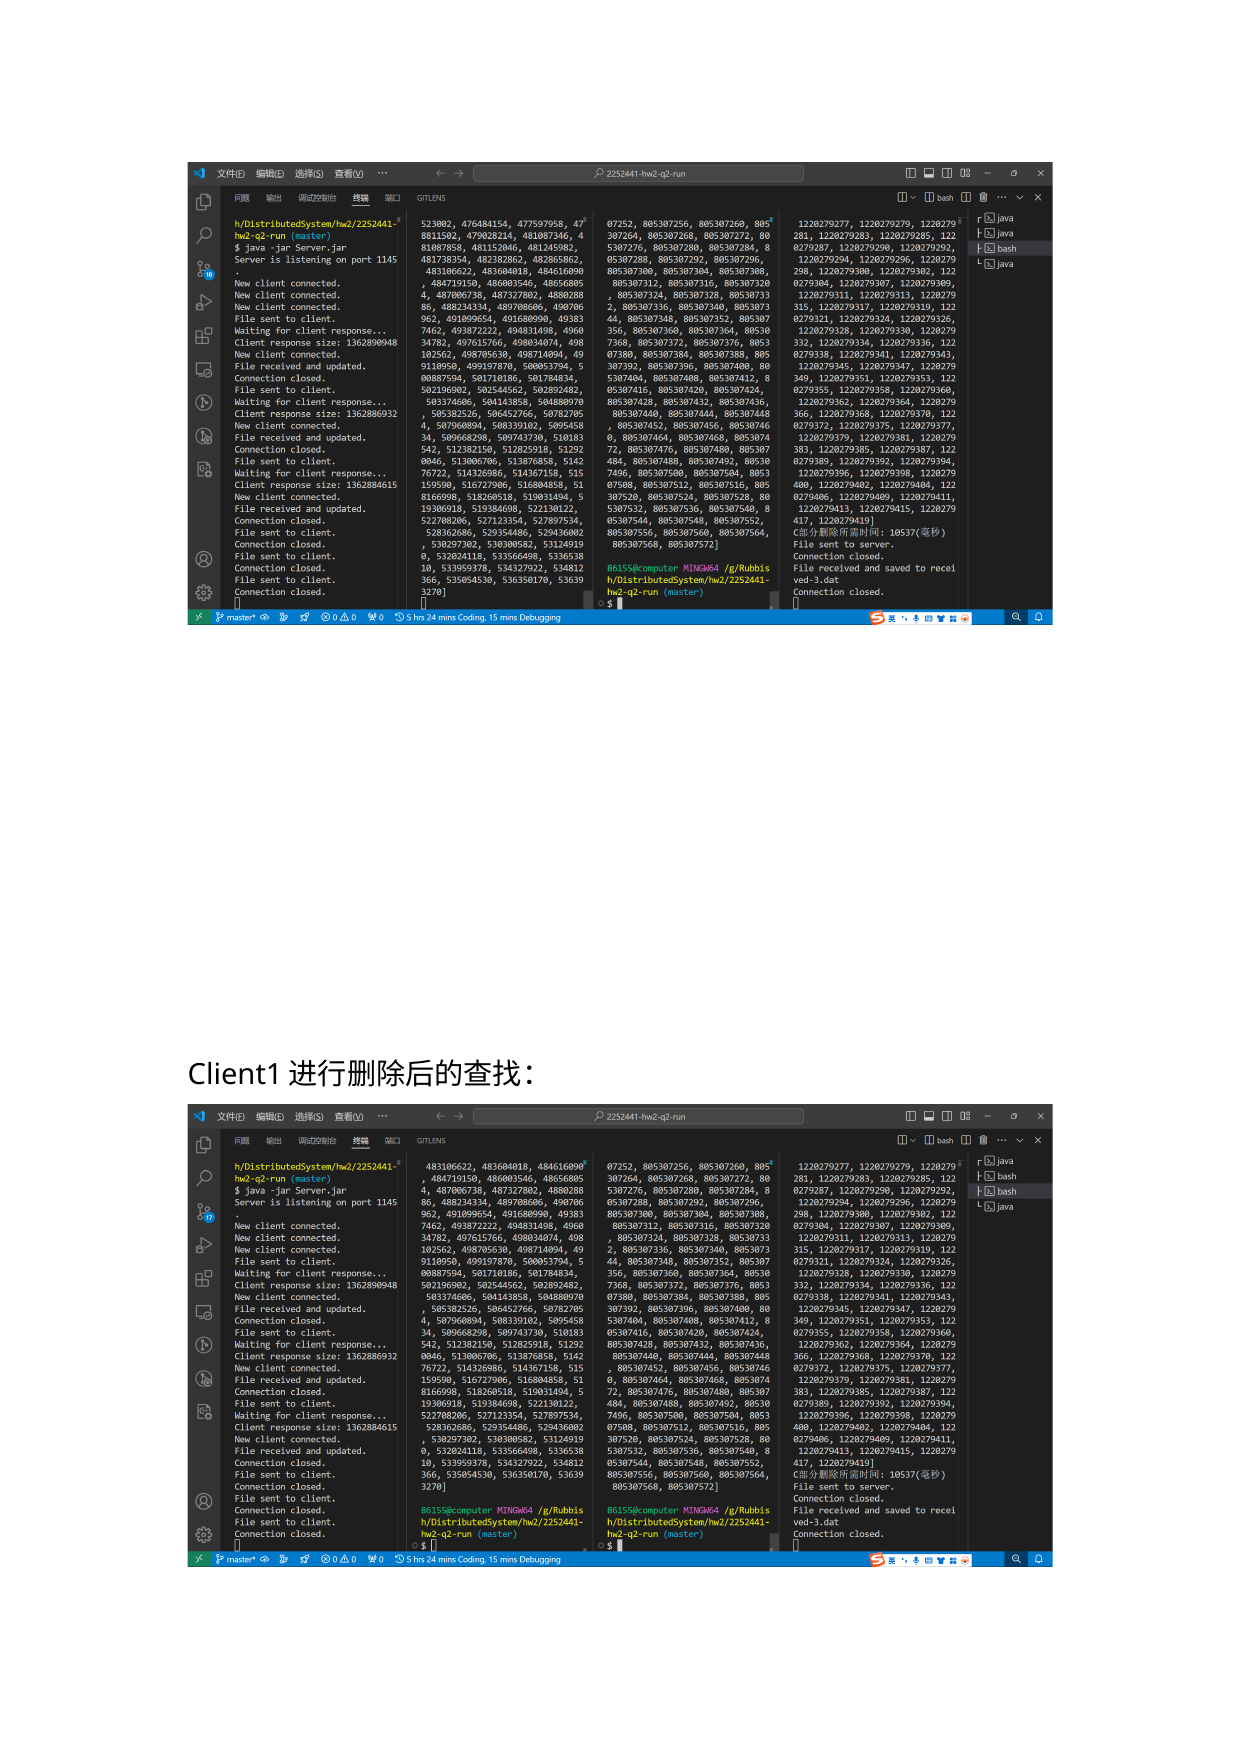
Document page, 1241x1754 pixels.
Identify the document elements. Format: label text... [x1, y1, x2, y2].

text Client1进行删除后的查找： [187, 1039, 1053, 1104]
picture [187, 1104, 1053, 1567]
picture [187, 162, 1053, 625]
